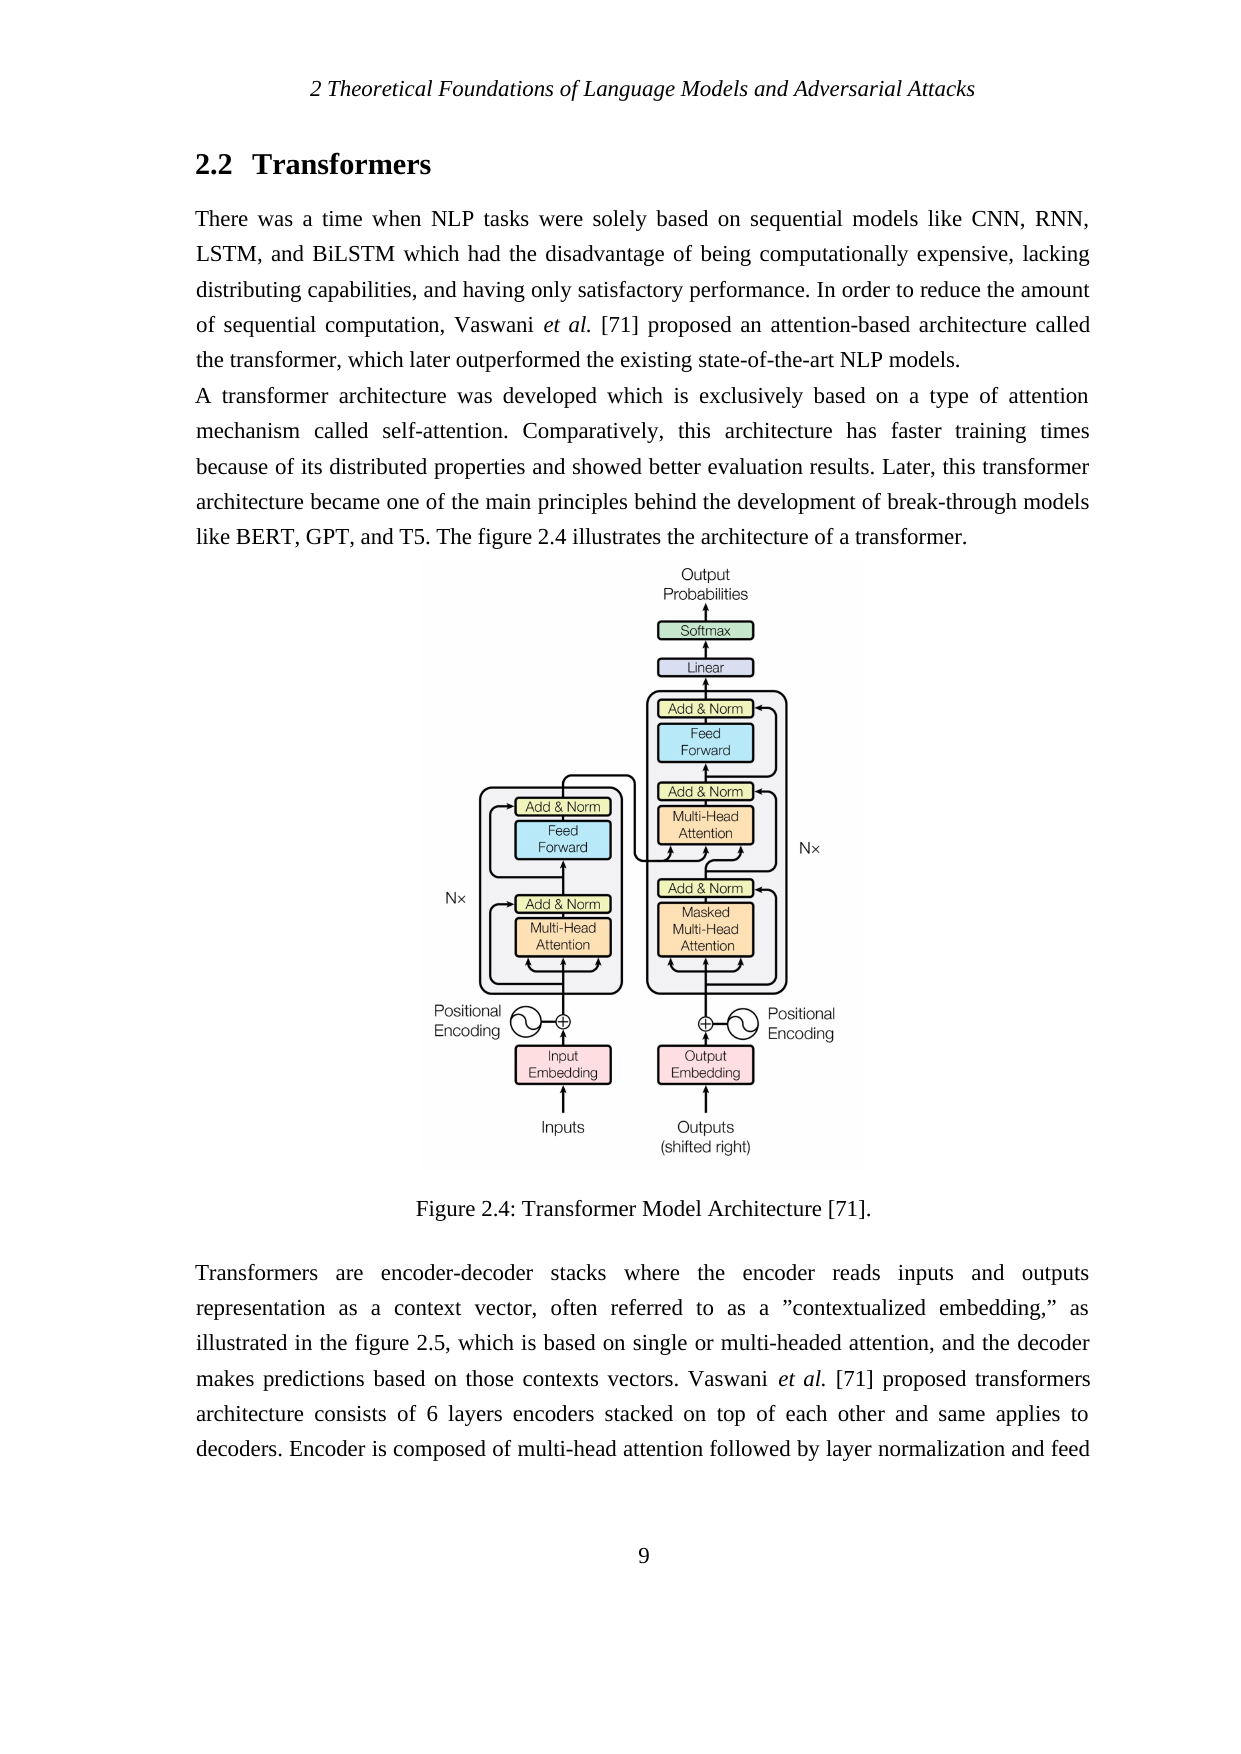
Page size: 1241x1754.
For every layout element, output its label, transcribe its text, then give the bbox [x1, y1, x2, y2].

text There was a time when NLP tasks were solely based on sequential models like CNN, RNN, LSTM, and BiLSTM which had the disadvantage of being computationally expensive, lacking distributing capabilities, and having only satisfactory performance. In order to reduce the amount of sequential computation, Vaswani et al. [71] proposed an attention-based architecture called the transformer, which later outperformed the existing state-of-the-art NLP models. [195, 205, 1091, 373]
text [195, 1259, 1091, 1462]
subtitle Transformers [195, 146, 1091, 181]
picture [420, 559, 868, 1171]
text Figure 2.4: Transformer Model Architecture [71]. [196, 1195, 1091, 1221]
text A transformer architecture was developed which is exclusively based on a type of attention mechanism called self-attention. Comparatively, this architecture has faster training times because of its distributed properties and showed better evaluation results. Later, this transformer architecture became one of the main principles behind the development of break-through models like BERT, GPT, and T5. The figure 2.4 illustrates the architecture of a transformer. [195, 382, 1091, 550]
